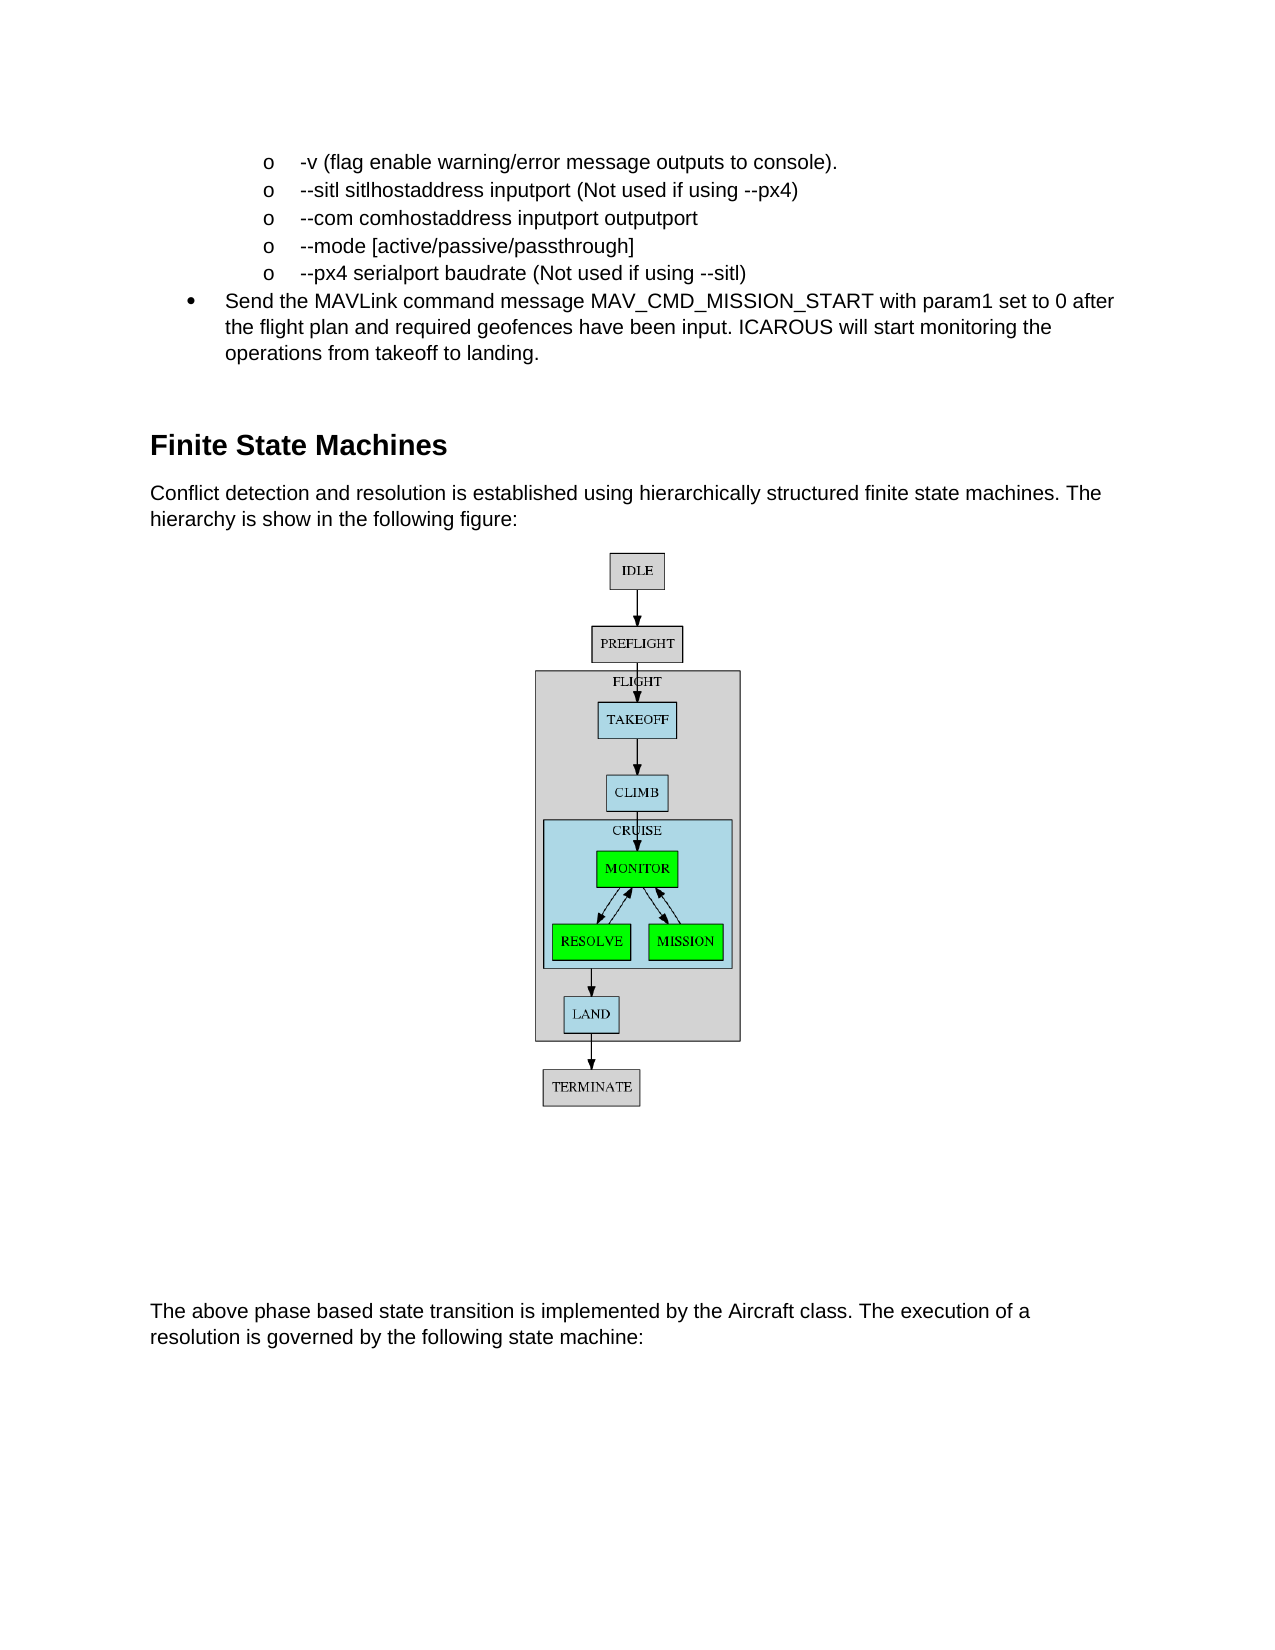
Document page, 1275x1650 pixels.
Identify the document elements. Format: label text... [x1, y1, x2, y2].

list Send the MAVLink command message MAV_CMD_MISSION_START with param1 set to 0 after the flight plan and required geofences have been input. ICAROUS will start monitoring the operations from takeoff to landing. [187, 289, 1125, 365]
list --px4 serialport baudrate (Not used if using --sitl) [262, 261, 1125, 287]
text The above phase based state transition is implemented by the Aircraft class. The execution of a resolution is governed by the following state machine: [150, 1299, 1125, 1348]
list --sitl sitlhostaddress inputport (Not used if using --px4) [262, 178, 1125, 204]
picture [523, 549, 752, 1110]
text Finite State Machines [150, 428, 1125, 462]
list -v (flag enable warning/error message outputs to console). [262, 150, 1125, 176]
list --com comhostaddress inputport outputport [262, 206, 1125, 231]
text Conflict detection and resolution is established using hierarchically structured finite state machines. The hierarchy is show in the following figure: [150, 481, 1125, 531]
list --mode [active/passive/passthrough] [262, 233, 1125, 259]
